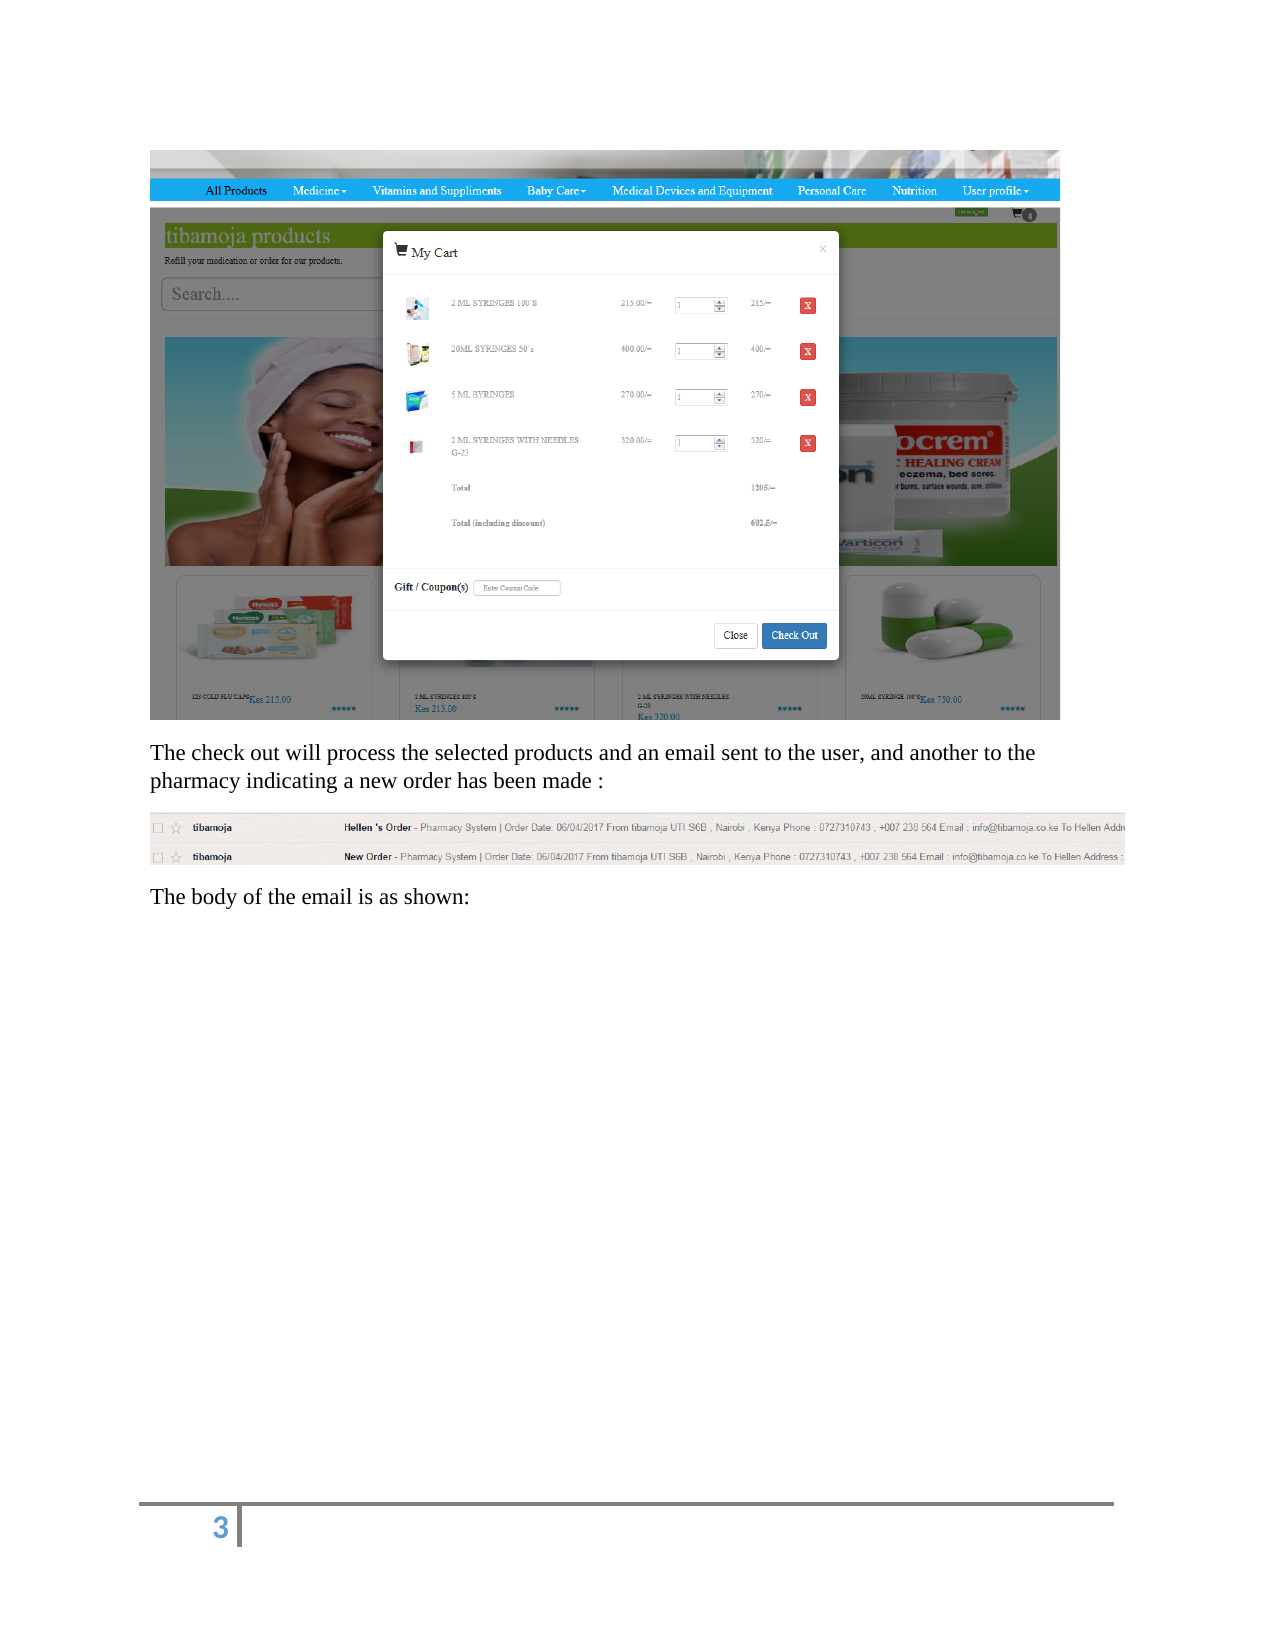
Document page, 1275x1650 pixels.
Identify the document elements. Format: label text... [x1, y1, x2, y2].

picture [150, 150, 1061, 720]
picture [150, 812, 1125, 865]
text The body of the email is as shown: [150, 883, 1125, 909]
text The check out will process the selected products and an email sent to the user, and another to the pharmacy indicating a new order has been made : [150, 739, 1125, 793]
